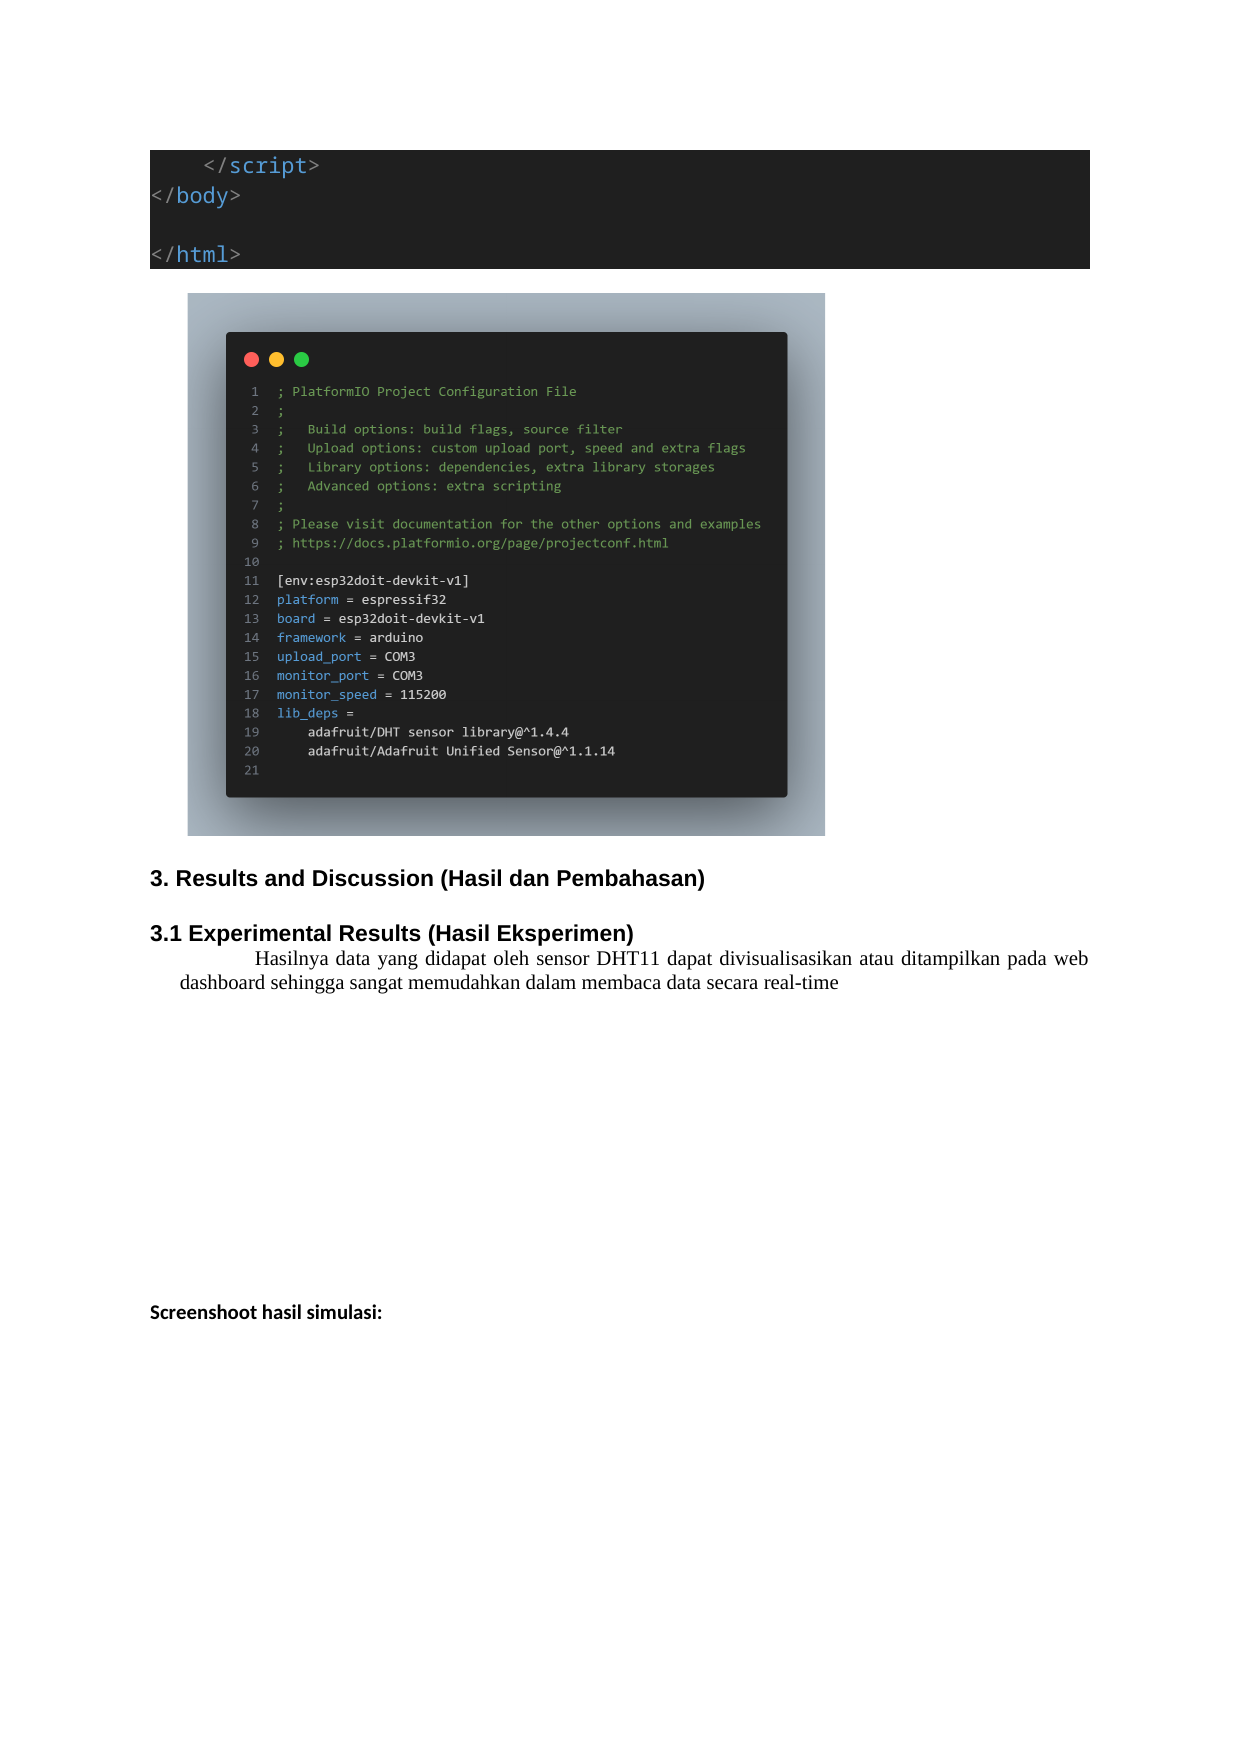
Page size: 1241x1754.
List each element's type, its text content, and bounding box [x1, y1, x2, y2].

text </script> [150, 150, 1090, 180]
text 3.1 Experimental Results (Hasil Eksperimen) [150, 920, 1090, 946]
text </html> [150, 239, 1090, 269]
text 3. Results and Discussion (Hasil dan Pembahasan) [150, 865, 1090, 891]
text Screenshoot hasil simulasi: [150, 1299, 1090, 1325]
picture [187, 293, 826, 836]
text </body> [150, 180, 1090, 209]
text Hasilnya data yang didapat oleh sensor DHT11 dapat divisualisasikan atau ditampilkan pada web dashboard sehingga sangat memudahkan dalam membaca data secara real-time [179, 946, 1090, 994]
